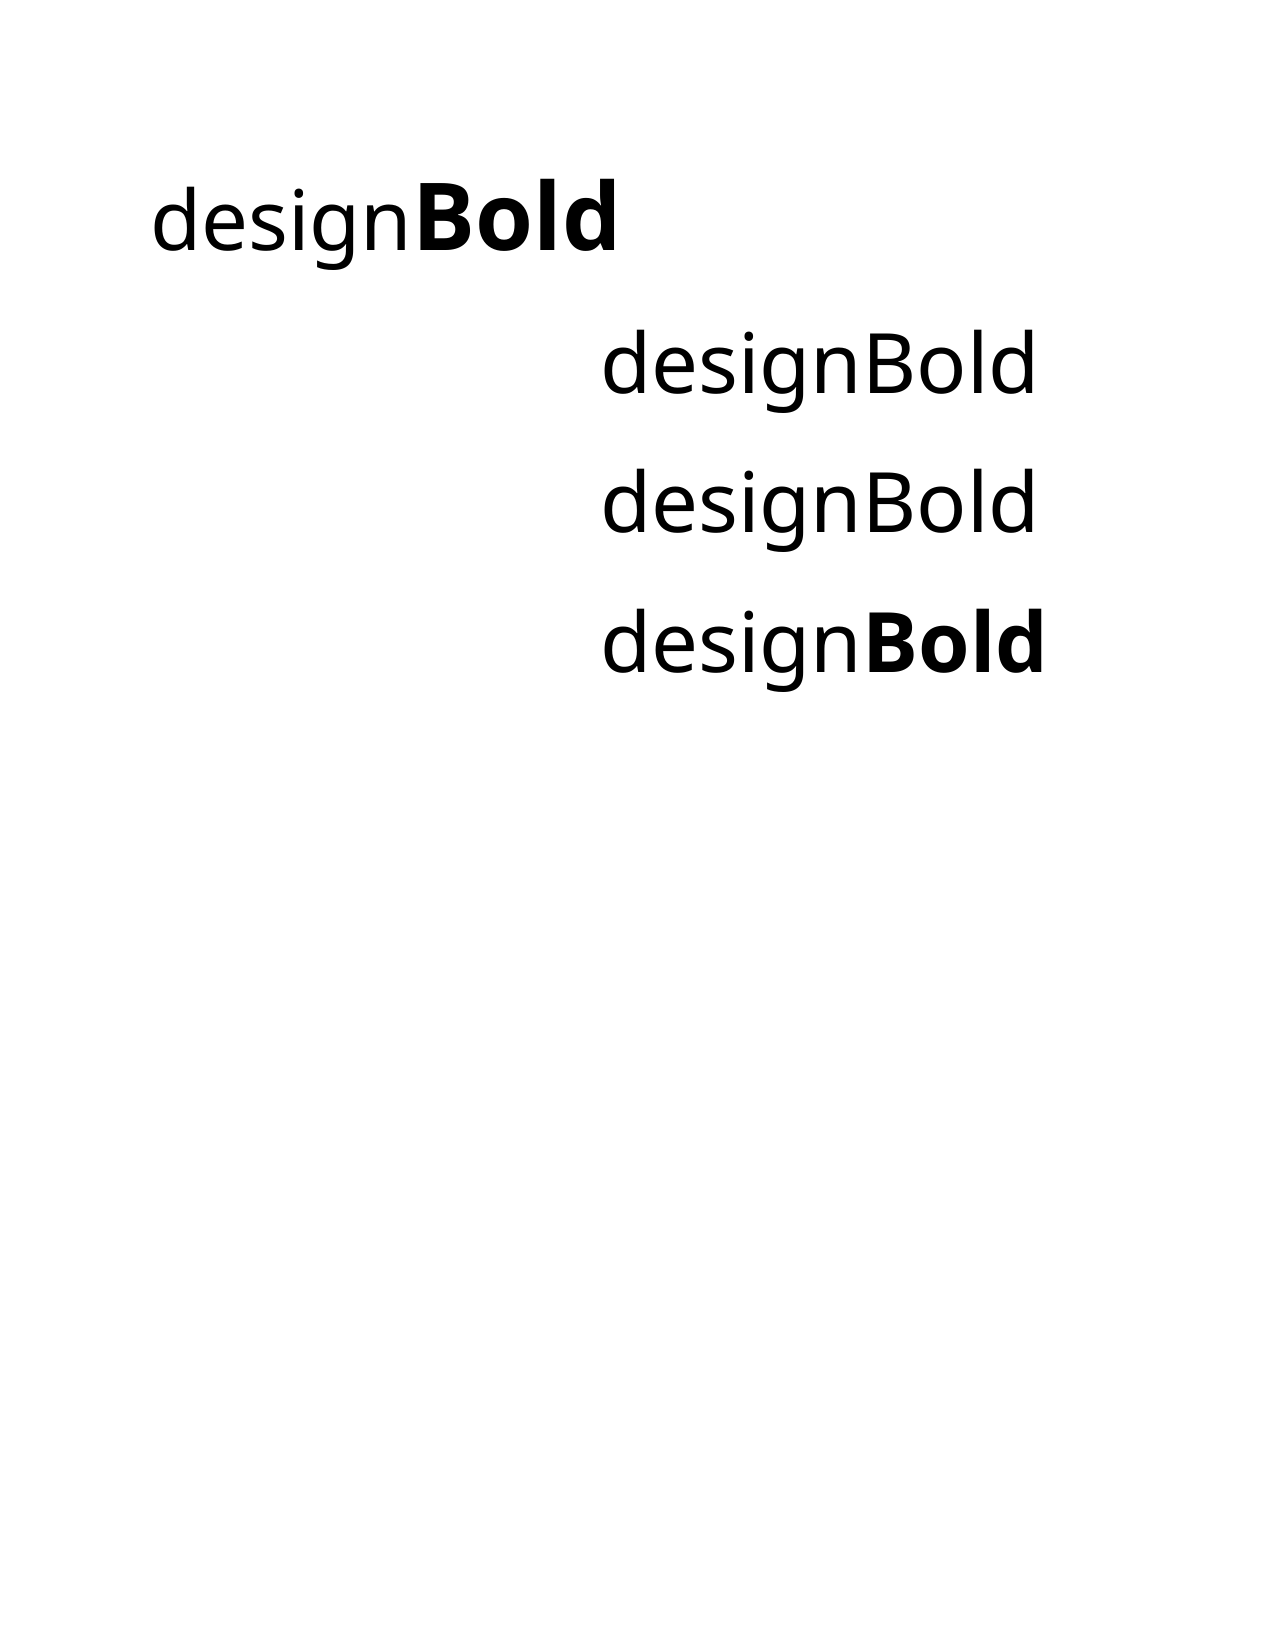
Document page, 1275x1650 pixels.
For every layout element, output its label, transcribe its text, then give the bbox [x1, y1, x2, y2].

text designBold [150, 150, 1125, 278]
text designBold [525, 304, 1125, 418]
text designBold [525, 444, 1125, 557]
text designBold [525, 583, 1125, 697]
